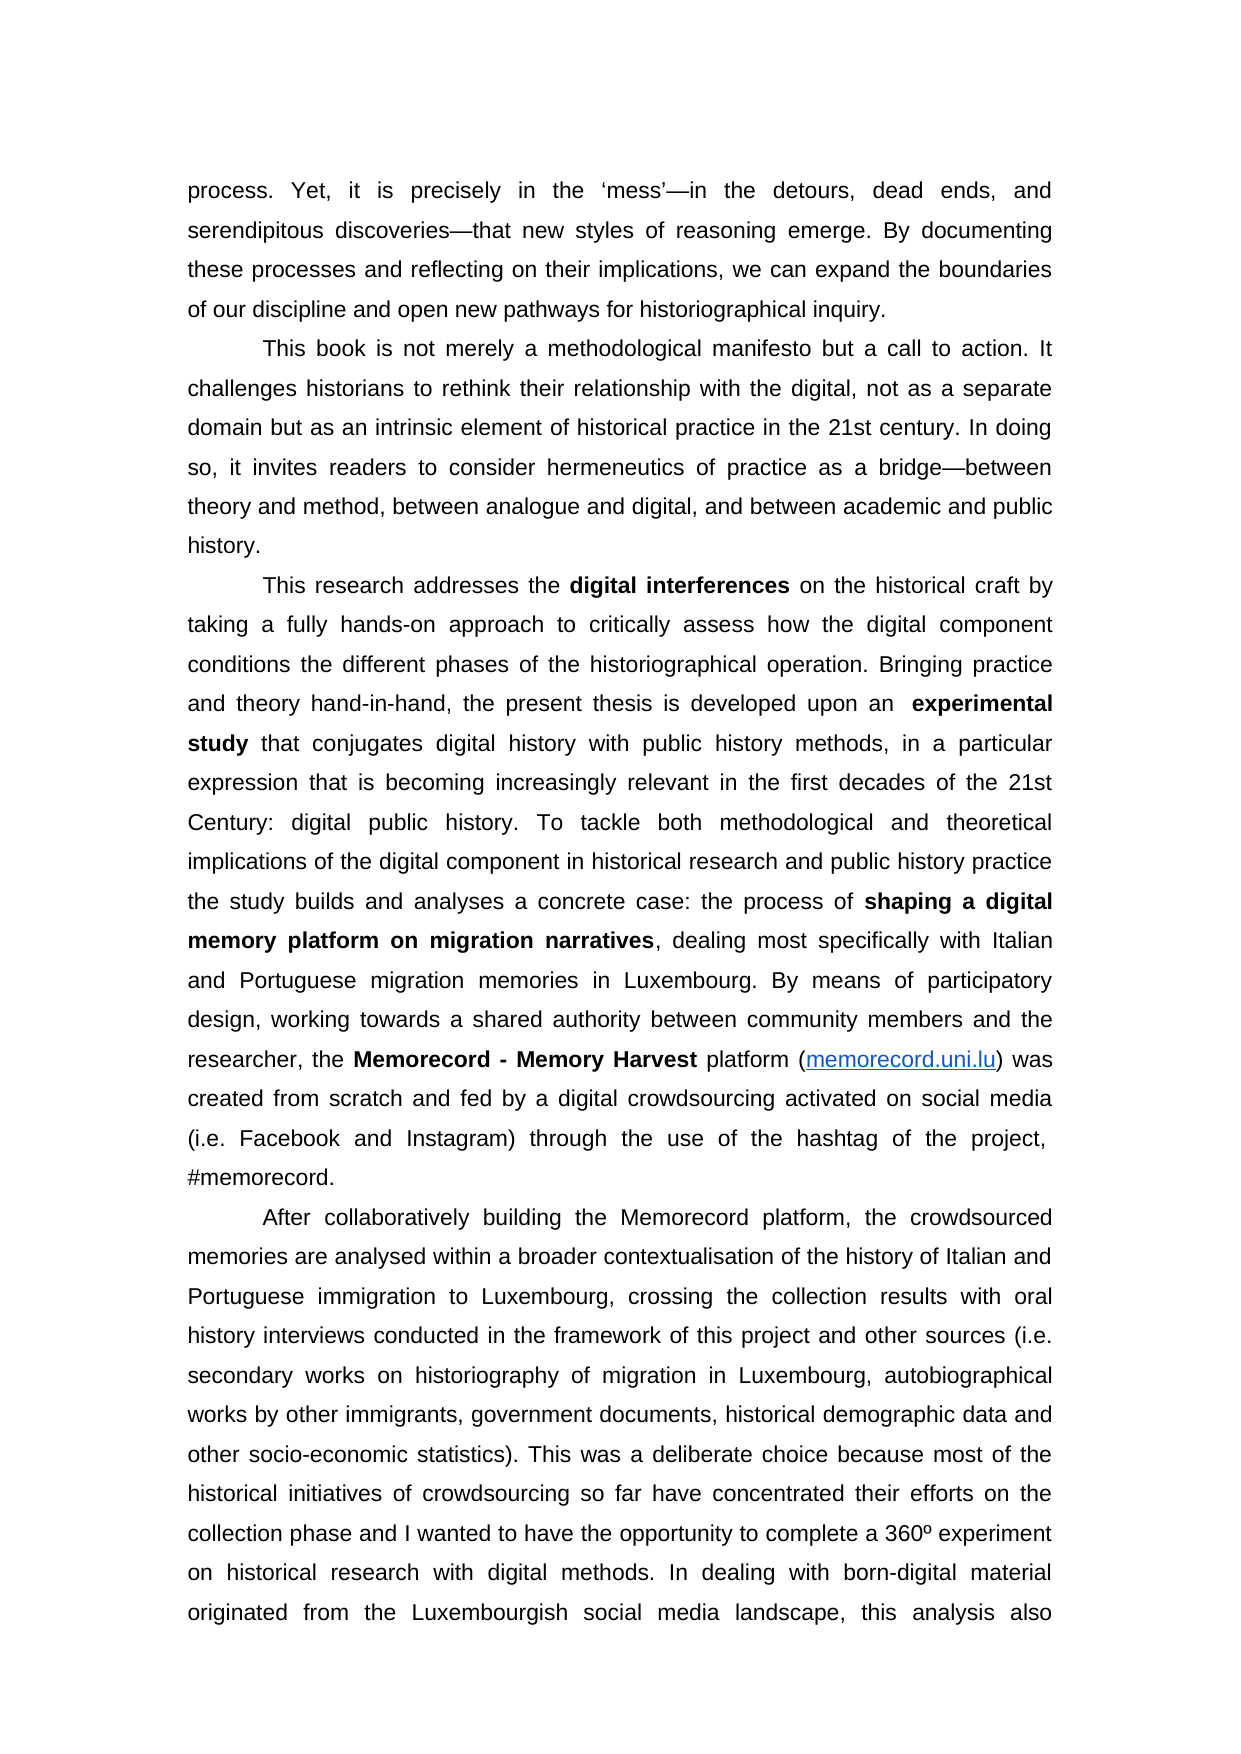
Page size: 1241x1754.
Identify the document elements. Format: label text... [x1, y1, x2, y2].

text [187, 1204, 1053, 1625]
text This research addresses the digital interferences on the historical craft by taking a fully hands-on approach to critically assess how the digital component conditions the different phases of the historiographical operation. Bringing practice and theory hand-in-hand, the present thesis is developed upon an experimental study that conjugates digital history with public history methods, in a particular expression that is becoming increasingly relevant in the first decades of the 21st Century: digital public history. To tackle both methodological and theoretical implications of the digital component in historical research and public history practice the study builds and analyses a concrete case: the process of shaping a digital memory platform on migration narratives, dealing most specifically with Italian and Portuguese migration memories in Luxembourg. By means of participatory design, working towards a shared authority between community members and the researcher, the Memorecord - Memory Harvest platform (memorecord.uni.lu) was created from scratch and fed by a digital crowdsourcing activated on social media (i.e. Facebook and Instagram) through the use of the hashtag of the project, #memorecord. [187, 572, 1053, 1191]
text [187, 177, 1053, 322]
text This book is not merely a methodological manifesto but a call to action. It challenges historians to rethink their relationship with the digital, not as a separate domain but as an intrinsic element of historical practice in the 21st century. In doing so, it invites readers to consider hermeneutics of practice as a bridge—between theory and method, between analogue and digital, and between academic and public history. [187, 335, 1053, 559]
